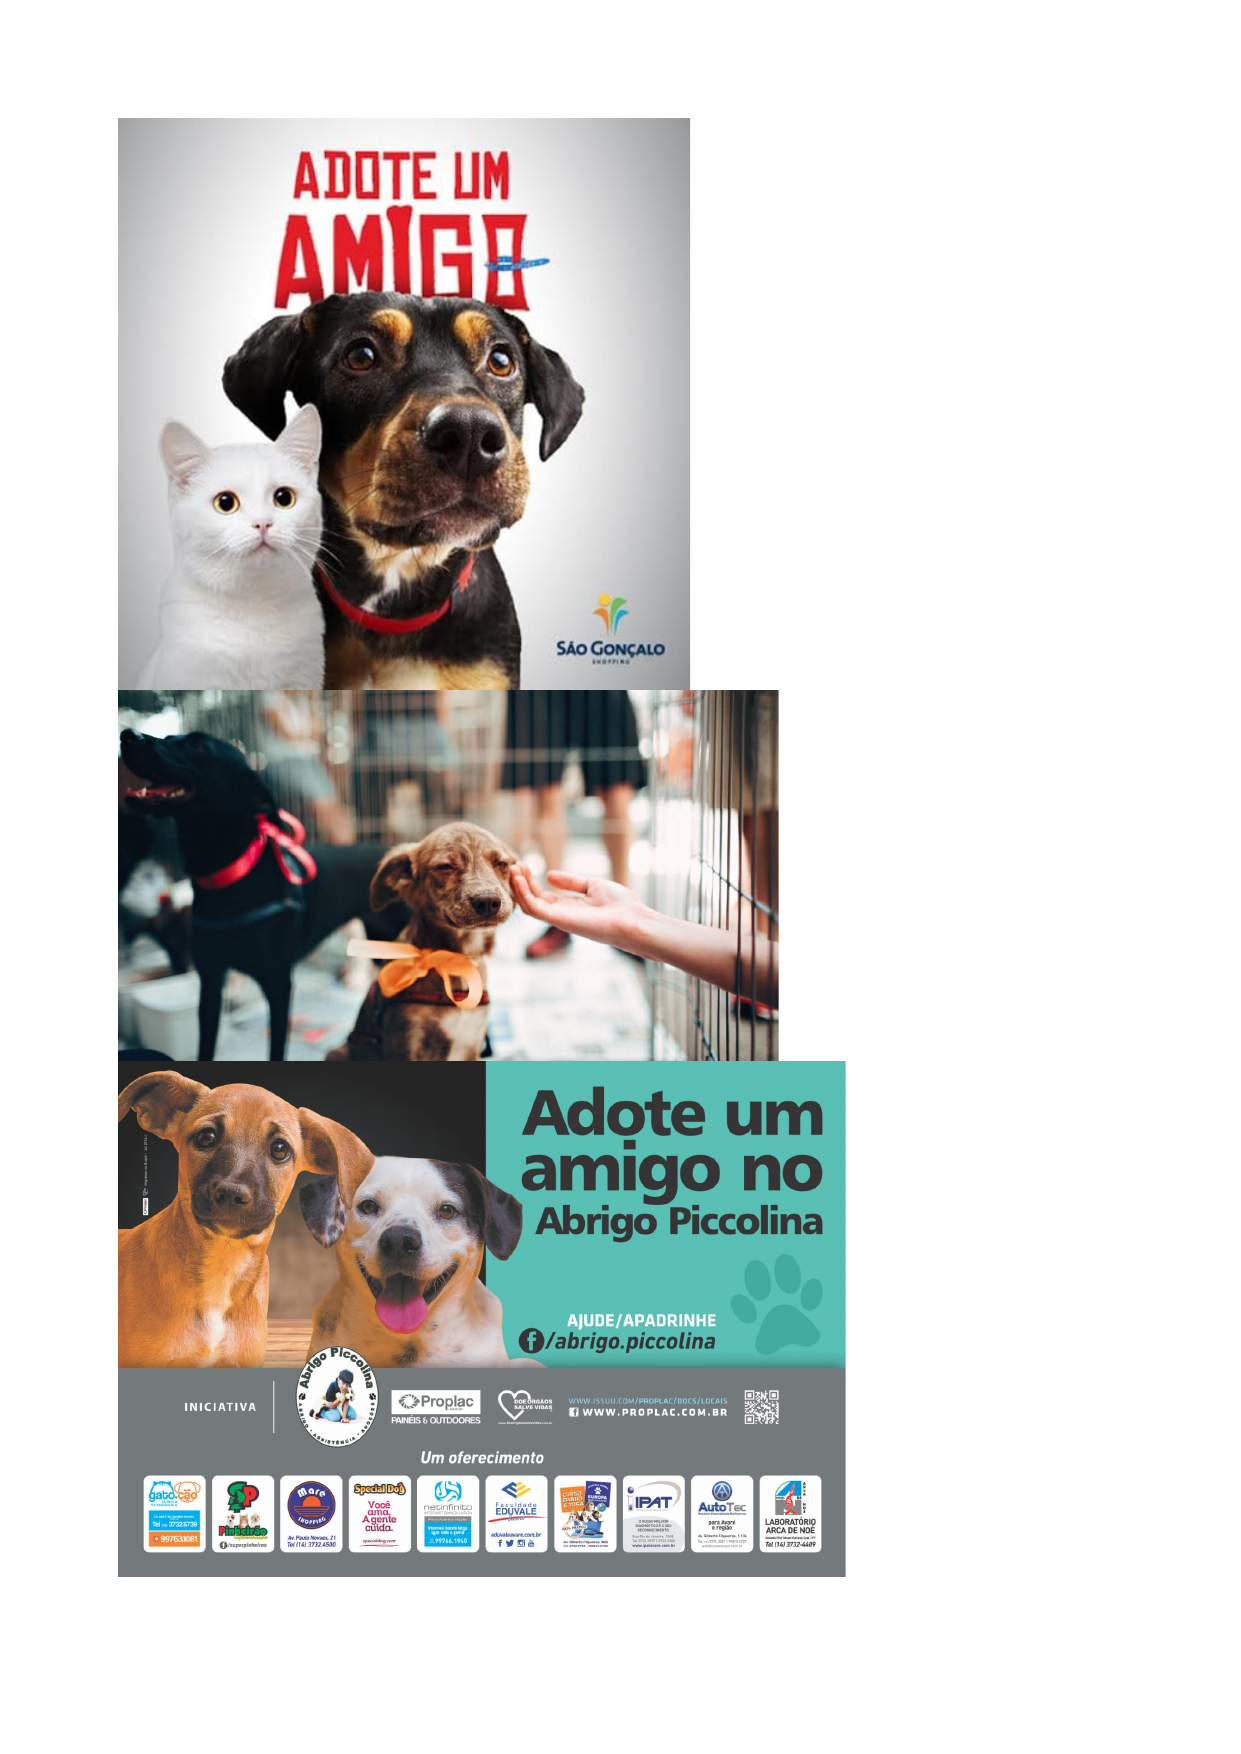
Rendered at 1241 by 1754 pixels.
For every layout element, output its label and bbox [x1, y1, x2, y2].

picture [118, 118, 846, 1577]
